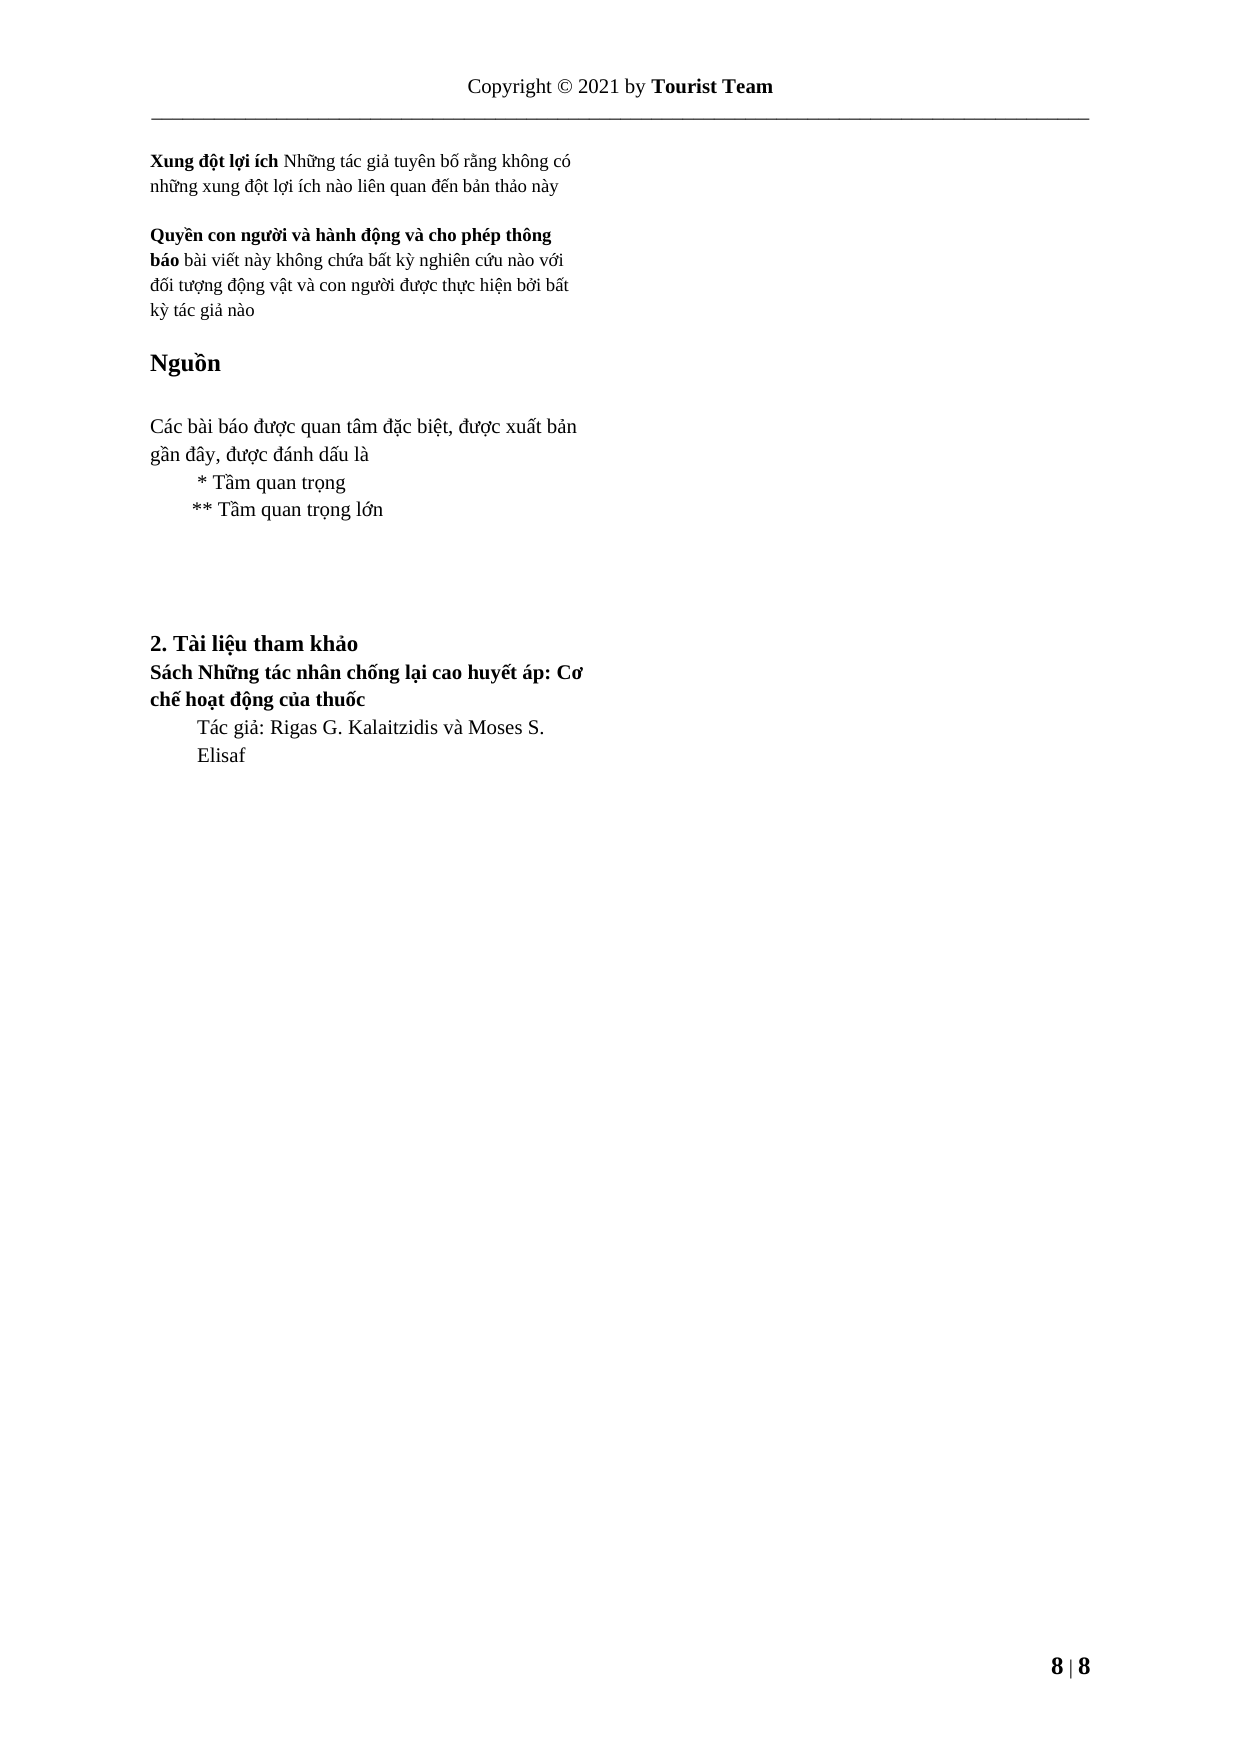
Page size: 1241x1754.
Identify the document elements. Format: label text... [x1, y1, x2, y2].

text ** Tầm quan trọng lớn [150, 497, 583, 521]
text Sách Những tác nhân chống lại cao huyết áp: Cơ chế hoạt động của thuốc [150, 660, 583, 711]
text Tác giả: Rigas G. Kalaitzidis và Moses S. Elisaf [197, 715, 583, 767]
text Các bài báo được quan tâm đặc biệt, được xuất bản gần đây, được đánh dấu là [150, 414, 583, 466]
text Xung đột lợi ích Những tác giả tuyên bố rằng không có những xung đột lợi ích nào liên quan đến bản thảo này [150, 150, 583, 196]
text Nguồn [150, 348, 583, 377]
text * Tầm quan trọng [150, 469, 583, 494]
text Quyền con người và hành động và cho phép thông báo bài viết này không chứa bất kỳ nghiên cứu nào với đối tượng động vật và con người được thực hiện bởi bất kỳ tác giả nào [150, 224, 583, 320]
subtitle 2. Tài liệu tham khảo [150, 629, 583, 656]
